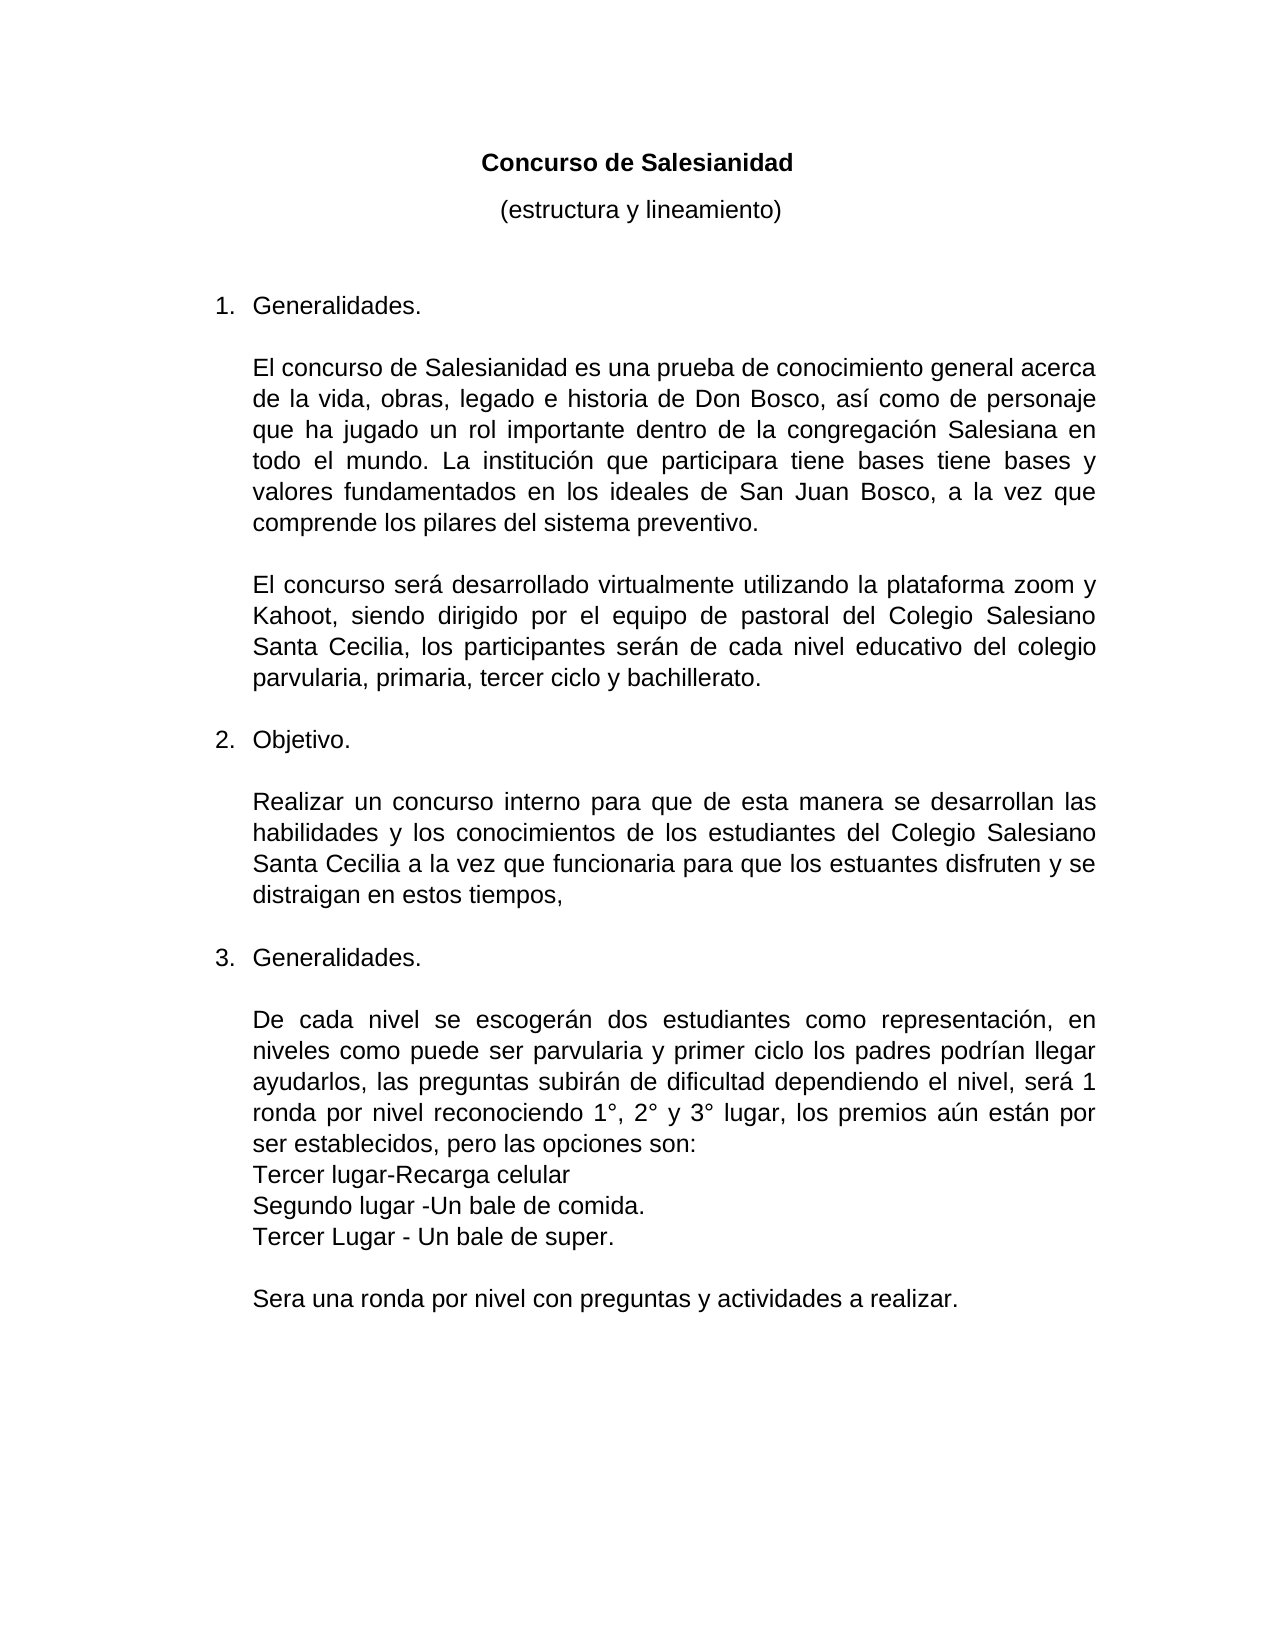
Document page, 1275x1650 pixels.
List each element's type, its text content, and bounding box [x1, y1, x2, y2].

list De cada nivel se escogerán dos estudiantes como representación, en niveles como puede ser parvularia y primer ciclo los padres podrían llegar ayudarlos, las preguntas subirán de dificultad dependiendo el nivel, será 1 ronda por nivel reconociendo 1°, 2° y 3° lugar, los premios aún están por ser establecidos, pero las opciones son: [252, 1005, 1098, 1158]
text (estructura y lineamiento) [177, 195, 1098, 224]
list Objetivo. [215, 725, 1098, 754]
list Realizar un concurso interno para que de esta manera se desarrollan las habilidades y los conocimientos de los estudiantes del Colegio Salesiano Santa Cecilia a la vez que funcionaria para que los estuantes disfruten y se distraigan en estos tiempos, [252, 787, 1098, 909]
list Sera una ronda por nivel con preguntas y actividades a realizar. [252, 1284, 1098, 1313]
list El concurso será desarrollado virtualmente utilizando la plataforma zoom y Kahoot, siendo dirigido por el equipo de pastoral del Colegio Salesiano Santa Cecilia, los participantes serán de cada nivel educativo del colegio parvularia, primaria, tercer ciclo y bachillerato. [252, 570, 1098, 692]
list Segundo lugar -Un bale de comida. [252, 1191, 1098, 1220]
list Generalidades. [215, 943, 1098, 971]
list Generalidades. [215, 291, 1098, 319]
list Tercer lugar-Recarga celular [252, 1160, 1098, 1189]
text Concurso de Salesianidad [177, 148, 1098, 176]
list El concurso de Salesianidad es una prueba de conocimiento general acerca de la vida, obras, legado e historia de Don Bosco, así como de personaje que ha jugado un rol importante dentro de la congregación Salesiana en todo el mundo. La institución que participara tiene bases tiene bases y valores fundamentados en los ideales de San Juan Bosco, a la vez que comprende los pilares del sistema preventivo. [252, 353, 1098, 537]
list Tercer Lugar - Un bale de super. [252, 1222, 1098, 1251]
